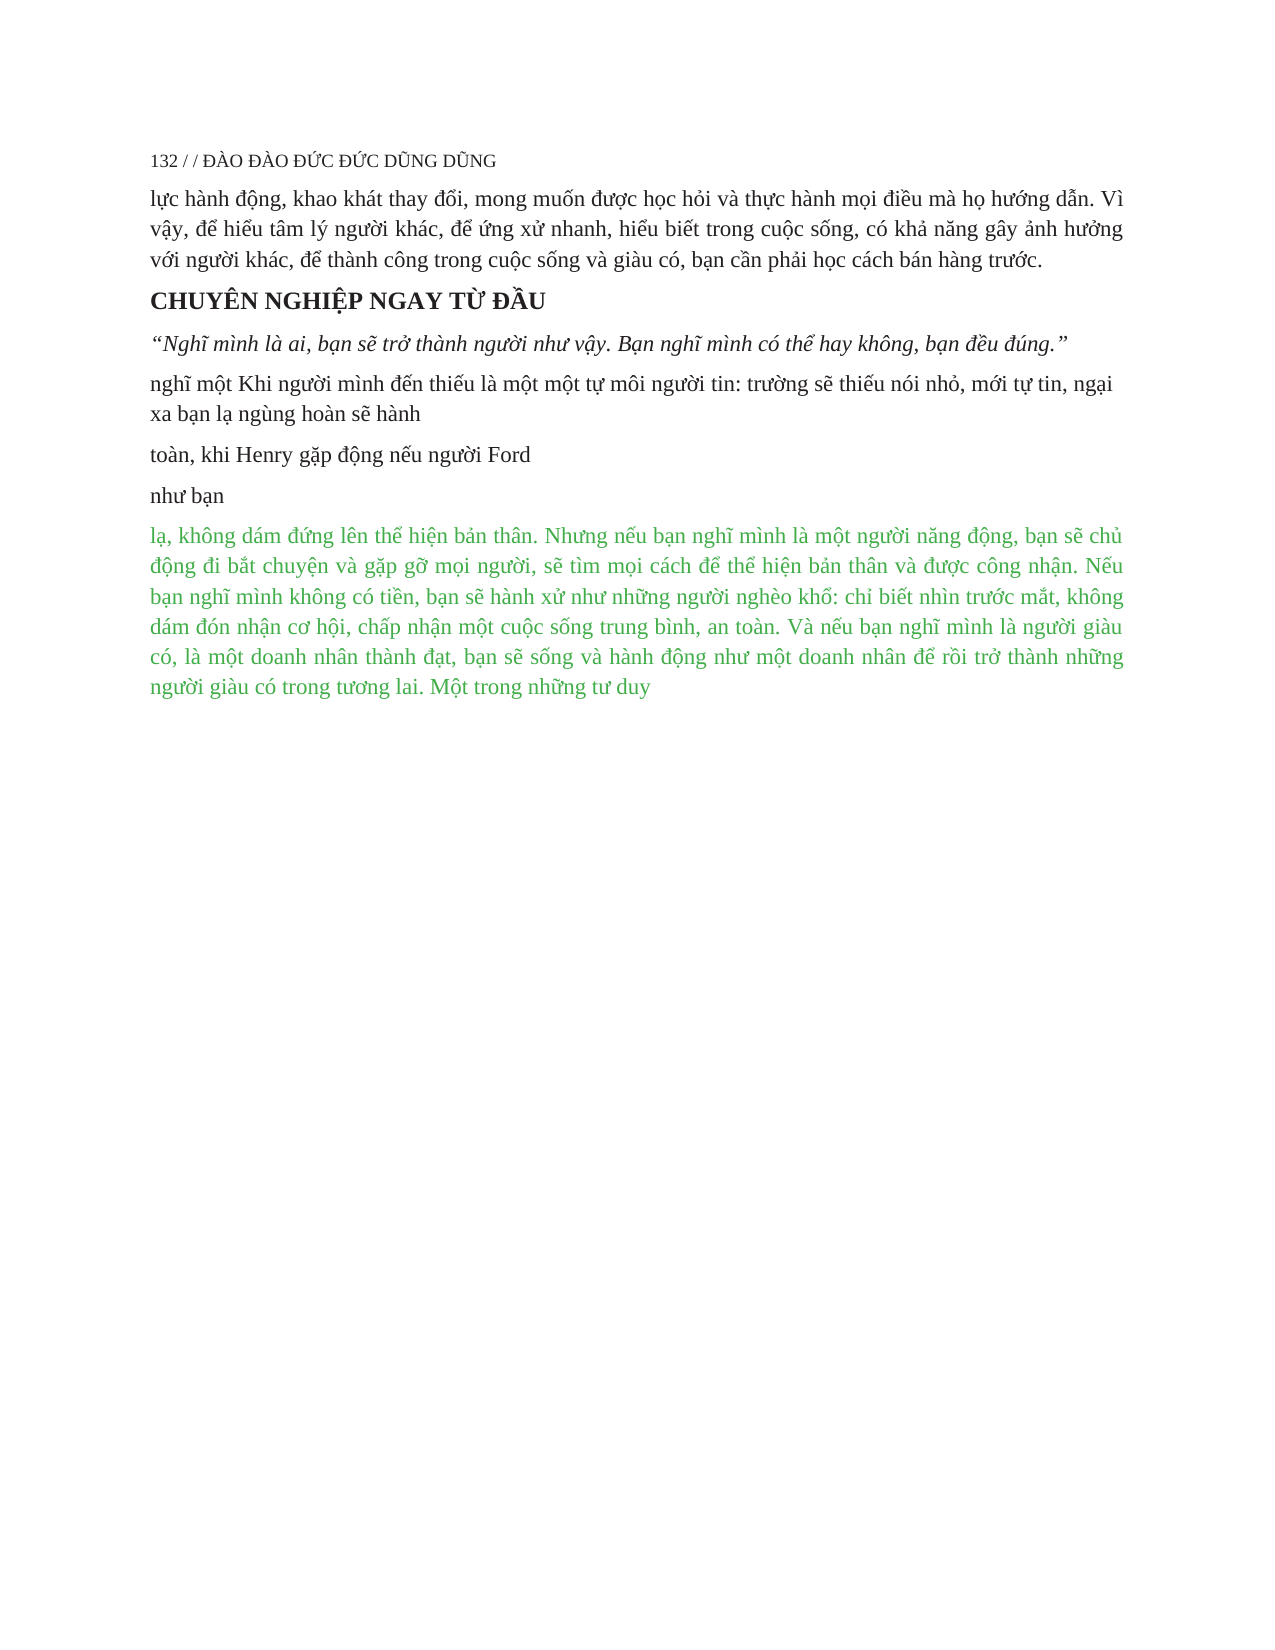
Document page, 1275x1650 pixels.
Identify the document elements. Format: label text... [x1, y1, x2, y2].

text toàn, khi Henry gặp động nếu người Ford [150, 441, 1125, 467]
text “Nghĩ mình là ai, bạn sẽ trở thành người như vậy. Bạn nghĩ mình có thể hay không, bạn đều đúng.” [150, 330, 1125, 356]
text lực hành động, khao khát thay đổi, mong muốn được học hỏi và thực hành mọi điều mà họ hướng dẫn. Vì vậy, để hiểu tâm lý người khác, để ứng xử nhanh, hiểu biết trong cuộc sống, có khả năng gây ảnh hưởng với người khác, để thành công trong cuộc sống và giàu có, bạn cần phải học cách bán hàng trước. [150, 185, 1125, 272]
text 132 / / ĐÀO ĐÀO ĐỨC ĐỨC DŨNG DŨNG [150, 150, 1125, 172]
text lạ, không dám đứng lên thể hiện bản thân. Nhưng nếu bạn nghĩ mình là một người năng động, bạn sẽ chủ động đi bắt chuyện và gặp gỡ mọi người, sẽ tìm mọi cách để thể hiện bản thân và được công nhận. Nếu bạn nghĩ mình không có tiền, bạn sẽ hành xử như những người nghèo khổ: chỉ biết nhìn trước mắt, không dám đón nhận cơ hội, chấp nhận một cuộc sống trung bình, an toàn. Và nếu bạn nghĩ mình là người giàu có, là một doanh nhân thành đạt, bạn sẽ sống và hành động như một doanh nhân để rồi trở thành những người giàu có trong tương lai. Một trong những tư duy [150, 522, 1125, 700]
text CHUYÊN NGHIỆP NGAY TỪ ĐẦU [150, 286, 1125, 315]
text như bạn [150, 482, 1125, 508]
text nghĩ một Khi người mình đến thiếu là một một tự môi người tin: trường sẽ thiếu nói nhỏ, mới tự tin, ngại xa bạn lạ ngùng hoàn sẽ hành [150, 370, 1125, 427]
